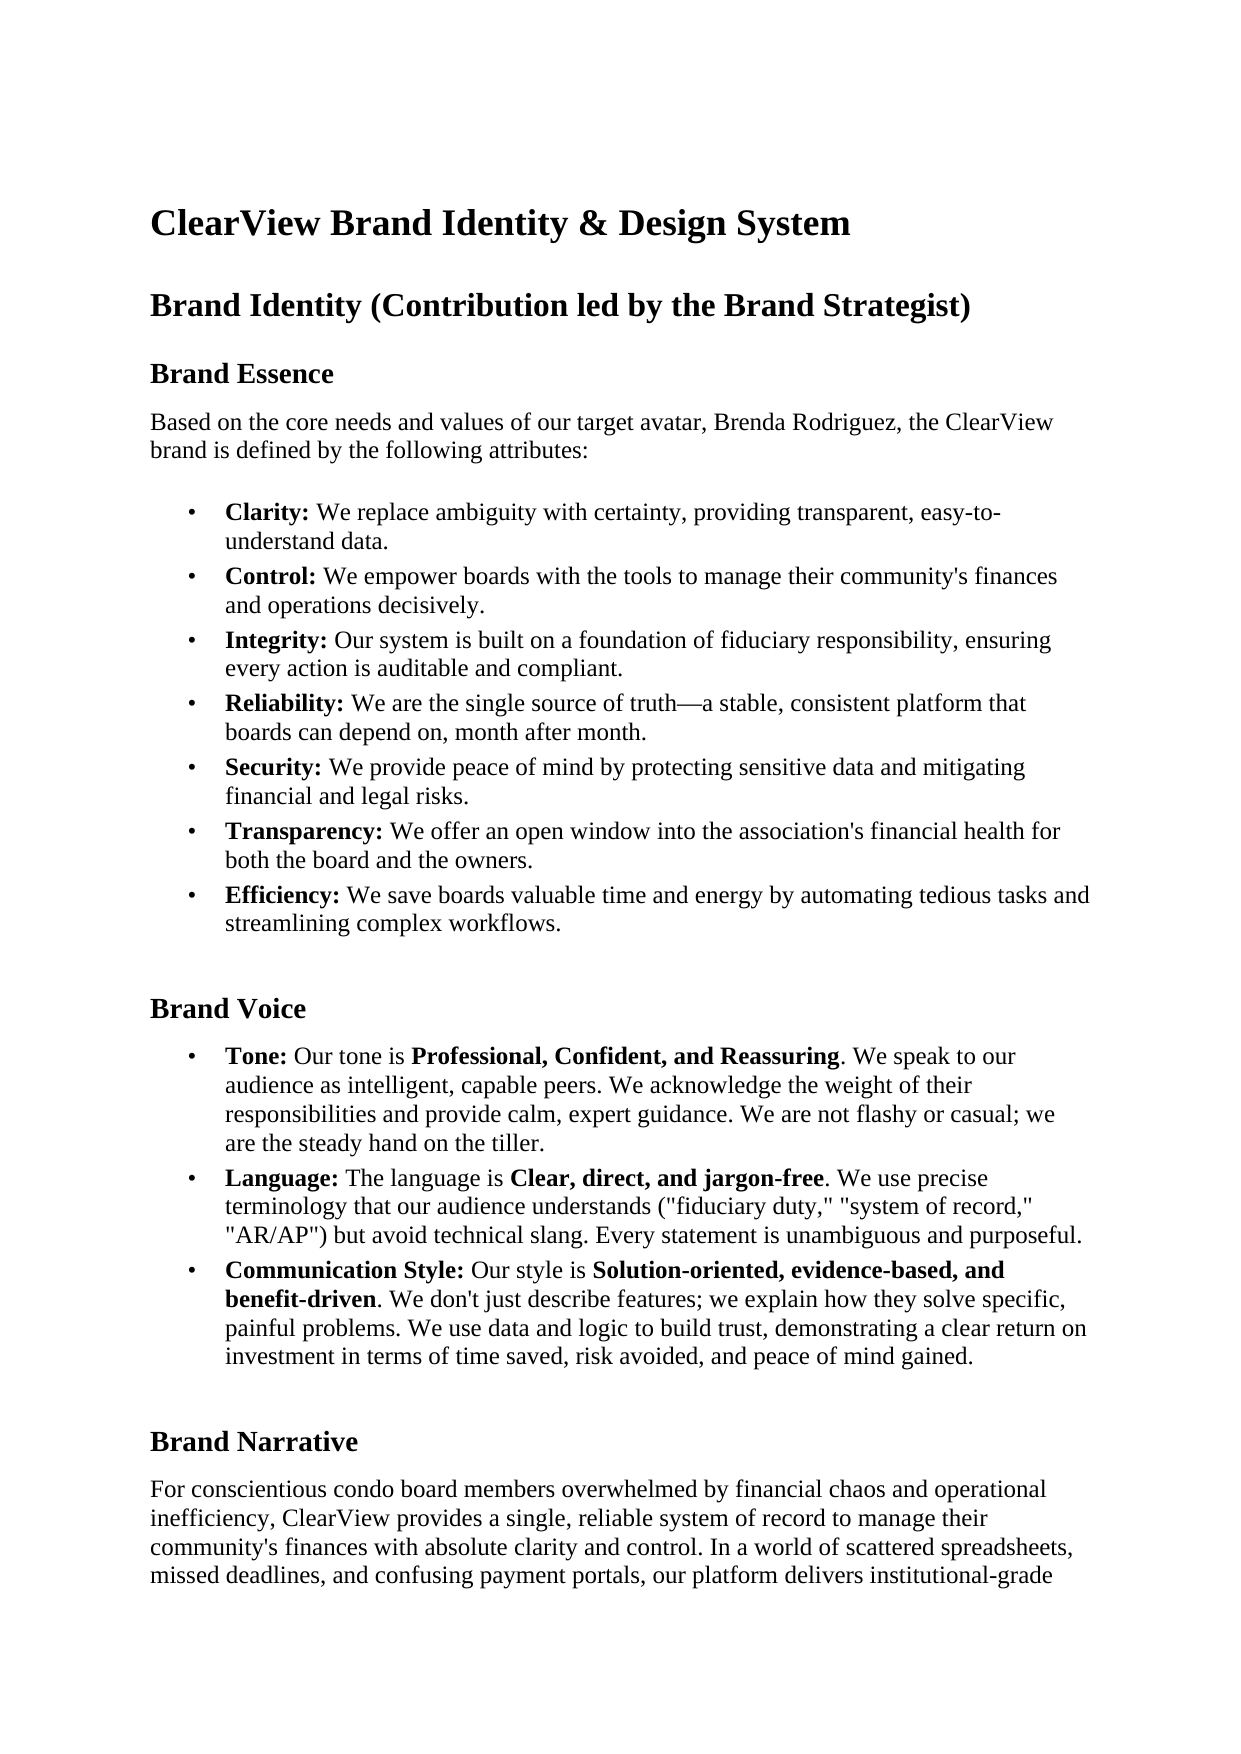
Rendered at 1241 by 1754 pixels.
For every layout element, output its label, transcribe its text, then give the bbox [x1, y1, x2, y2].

list Transparency: We offer an open window into the association's financial health for both the board and the owners. [187, 816, 1090, 873]
text Based on the core needs and values of our target avatar, Brenda Rodriguez, the ClearView brand is defined by the following attributes: [150, 407, 1090, 464]
list Integrity: Our system is built on a foundation of fiduciary responsibility, ensuring every action is auditable and compliant. [187, 625, 1090, 682]
subtitle Brand Essence [150, 356, 1090, 390]
list Communication Style: Our style is Solution-oriented, evidence-based, and benefit-driven. We don't just describe features; we explain how they solve specific, painful problems. We use data and logic to build trust, demonstrating a clear return on investment in terms of time saved, risk avoided, and peace of mind gained. [187, 1255, 1090, 1370]
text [150, 1474, 1090, 1589]
list Security: We provide peace of mind by protecting sensitive data and mitigating financial and legal risks. [187, 752, 1090, 810]
list Reliability: We are the single source of truth—a stable, consistent platform that boards can depend on, month after month. [187, 688, 1090, 746]
subtitle Brand Voice [150, 991, 1090, 1025]
subtitle ClearView Brand Identity & Design System [150, 200, 1090, 243]
list Language: The language is Clear, direct, and jargon-free. We use precise terminology that our audience understands ("fiduciary duty," "system of record," "AR/AP") but avoid technical slang. Every statement is unambiguous and purposeful. [187, 1163, 1090, 1249]
list Tone: Our tone is Professional, Confident, and Reassuring. We speak to our audience as intelligent, capable peers. We acknowledge the weight of their responsibilities and provide calm, expert guidance. We are not flashy or casual; we are the steady hand on the tiller. [187, 1041, 1090, 1156]
list Clarity: We replace ambiguity with certainty, providing transparent, easy-to-understand data. [187, 497, 1090, 555]
list Control: We empower boards with the tools to manage their community's finances and operations decisively. [187, 561, 1090, 618]
subtitle Brand Identity (Contribution led by the Brand Strategist) [150, 285, 1090, 323]
list Efficiency: We save boards valuable time and energy by automating tedious tasks and streamlining complex workflows. [187, 880, 1090, 937]
subtitle Brand Narrative [150, 1424, 1090, 1458]
